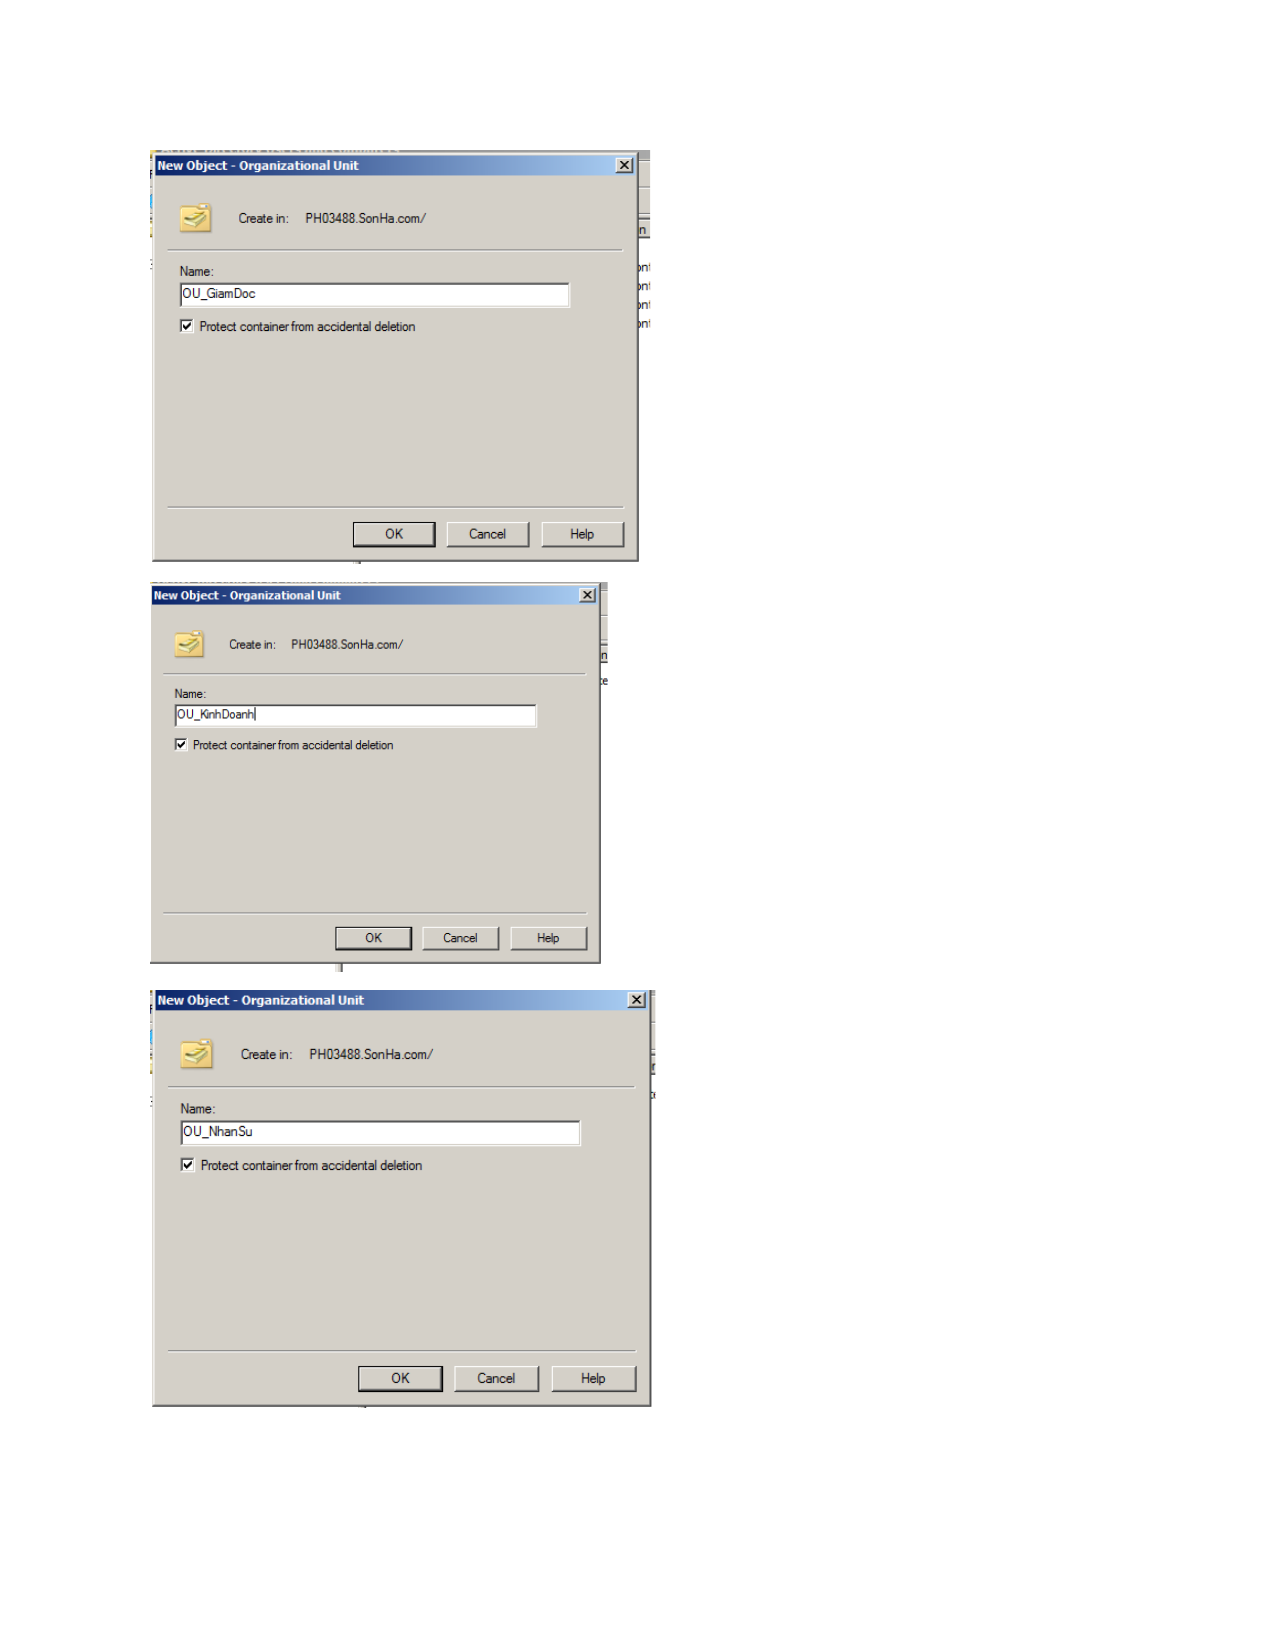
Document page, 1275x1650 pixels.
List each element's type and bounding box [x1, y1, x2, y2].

picture [150, 150, 650, 564]
picture [150, 990, 656, 1408]
picture [150, 582, 608, 972]
